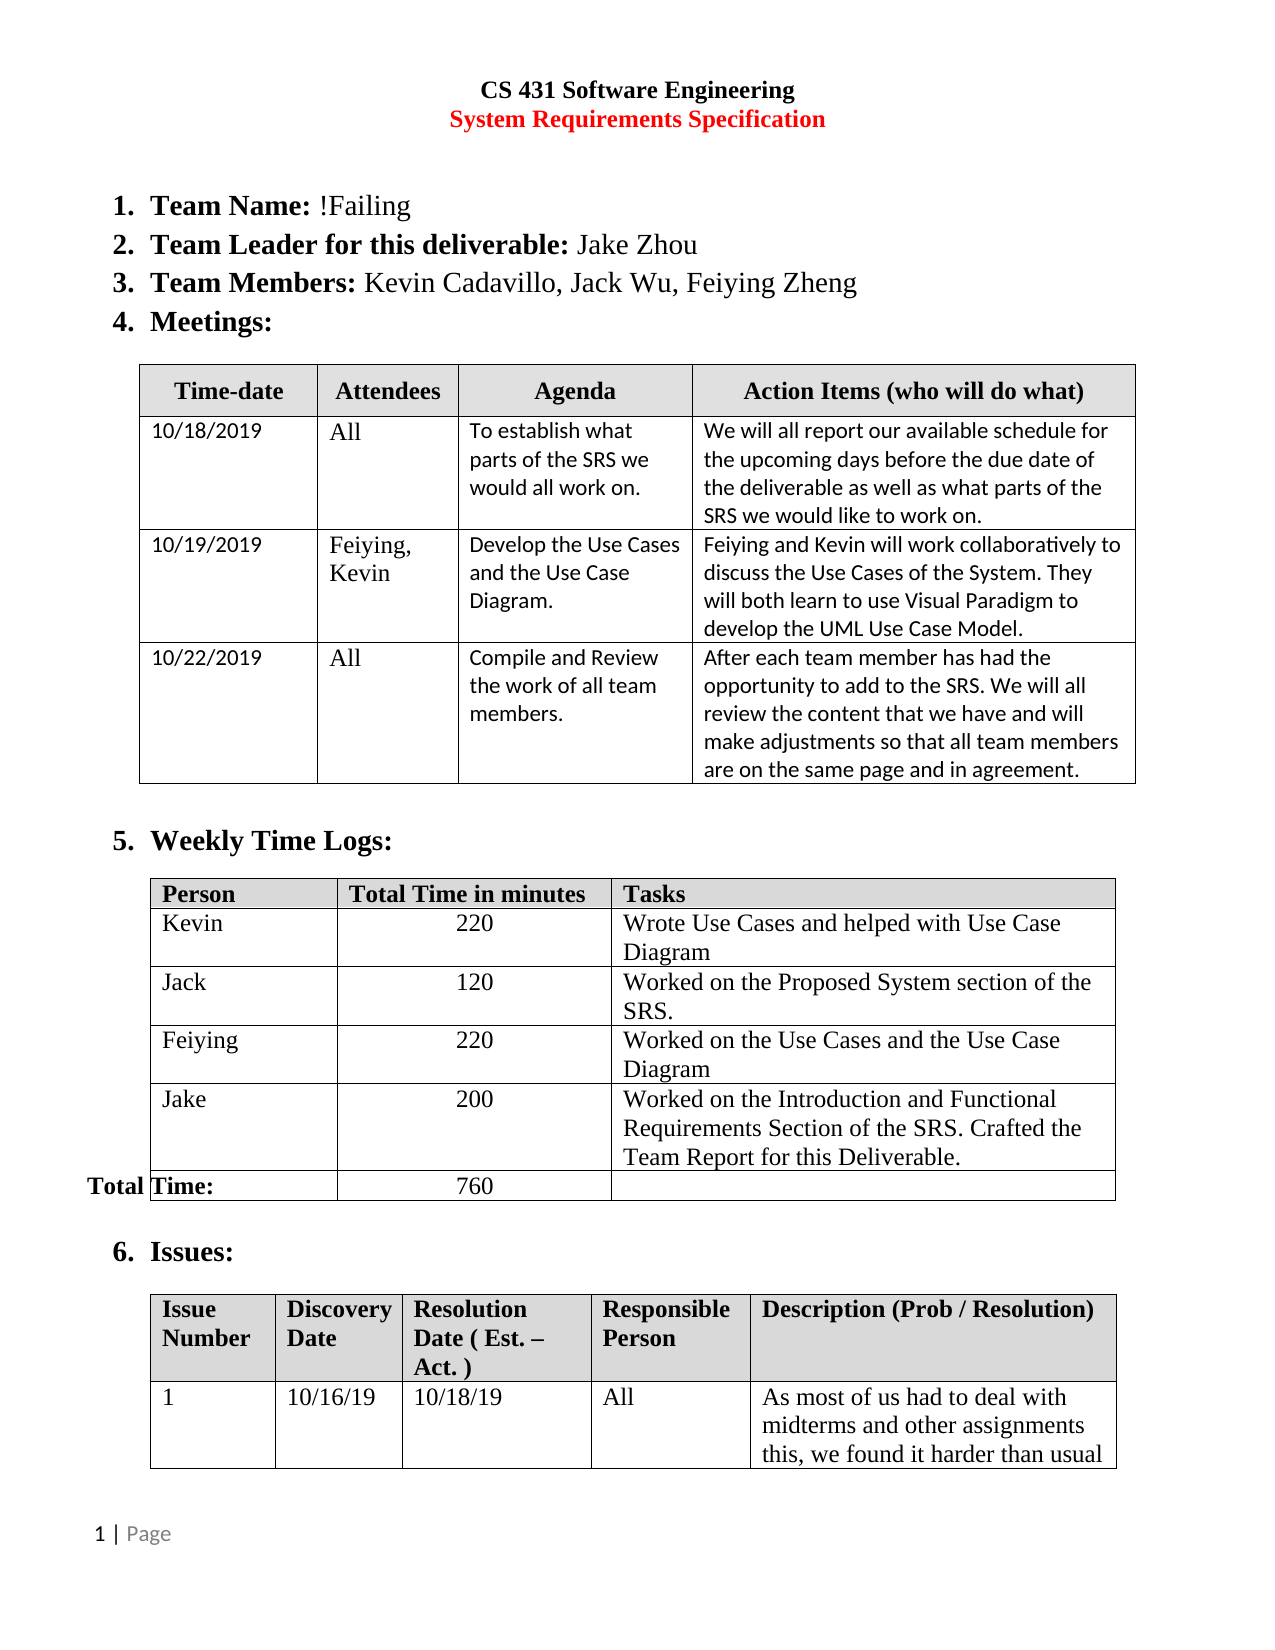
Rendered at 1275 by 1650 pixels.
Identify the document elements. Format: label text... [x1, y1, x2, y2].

list Team Leader for this deliverable: Jake Zhou [112, 227, 1200, 261]
table_cell [612, 1171, 1115, 1200]
table_cell After each team member has had the opportunity to add to the SRS. We will all review the content that we have and will make adjustments so that all team members are on the same page and in agreement. [693, 643, 1135, 783]
table_header Total Time in minutes [338, 879, 611, 907]
list Team Name: !Failing [112, 188, 1200, 222]
table_cell Total Time: [151, 1171, 337, 1200]
table_header Action Items (who will do what) [693, 365, 1135, 416]
table_header Attendees [318, 365, 458, 416]
table_header Time-date [140, 365, 317, 416]
table_cell 220 [338, 909, 611, 966]
table_cell Compile and Review the work of all team members. [459, 643, 692, 783]
table_header Tasks [612, 879, 1115, 907]
table_cell Wrote Use Cases and helped with Use Case Diagram [612, 909, 1115, 966]
table_cell Worked on the Introduction and Functional Requirements Section of the SRS. Crafted the Team Report for this Deliverable. [612, 1084, 1115, 1170]
table_cell All [318, 643, 458, 783]
table_cell 1 [151, 1382, 275, 1468]
table_cell Jake [151, 1084, 337, 1170]
table_header Resolution Date ( Est. – Act. ) [403, 1295, 591, 1381]
table_cell 120 [338, 967, 611, 1024]
list Issues: [112, 1234, 1200, 1268]
table_cell 220 [338, 1026, 611, 1083]
table_header Person [151, 879, 337, 907]
table_cell All [318, 417, 458, 529]
table_header Agenda [459, 365, 692, 416]
list Weekly Time Logs: [112, 823, 1200, 856]
table_cell 760 [338, 1171, 611, 1200]
table_cell 10/18/19 [403, 1382, 591, 1468]
table_cell Worked on the Use Cases and the Use Case Diagram [612, 1026, 1115, 1083]
table_header Issue Number [151, 1295, 275, 1381]
table_header Responsible Person [592, 1295, 750, 1381]
table_cell Jack [151, 967, 337, 1024]
table_cell 10/16/19 [276, 1382, 402, 1468]
table_cell Develop the Use Cases and the Use Case Diagram. [459, 530, 692, 642]
table_cell Feiying, Kevin [318, 530, 458, 642]
table_header Discovery Date [276, 1295, 402, 1381]
table_cell Feiying [151, 1026, 337, 1083]
table_header Description (Prob / Resolution) [751, 1295, 1116, 1381]
table_cell Feiying and Kevin will work collaboratively to discuss the Use Cases of the System. They will both learn to use Visual Paradigm to develop the UML Use Case Model. [693, 530, 1135, 642]
table_cell 10/19/2019 [140, 530, 317, 642]
table_cell We will all report our available schedule for the upcoming days before the due date of the deliverable as well as what parts of the SRS we would like to work on. [693, 417, 1135, 529]
table_cell To establish what parts of the SRS we would all work on. [459, 417, 692, 529]
list Meetings: [112, 304, 1200, 338]
table_cell Worked on the Proposed System section of the SRS. [612, 967, 1115, 1024]
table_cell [751, 1382, 1116, 1468]
table_cell 10/22/2019 [140, 643, 317, 783]
table_cell 200 [338, 1084, 611, 1170]
table_cell Kevin [151, 909, 337, 966]
table_cell All [592, 1382, 750, 1468]
table_cell 10/18/2019 [140, 417, 317, 529]
list Team Members: Kevin Cadavillo, Jack Wu, Feiying Zheng [112, 266, 1200, 299]
